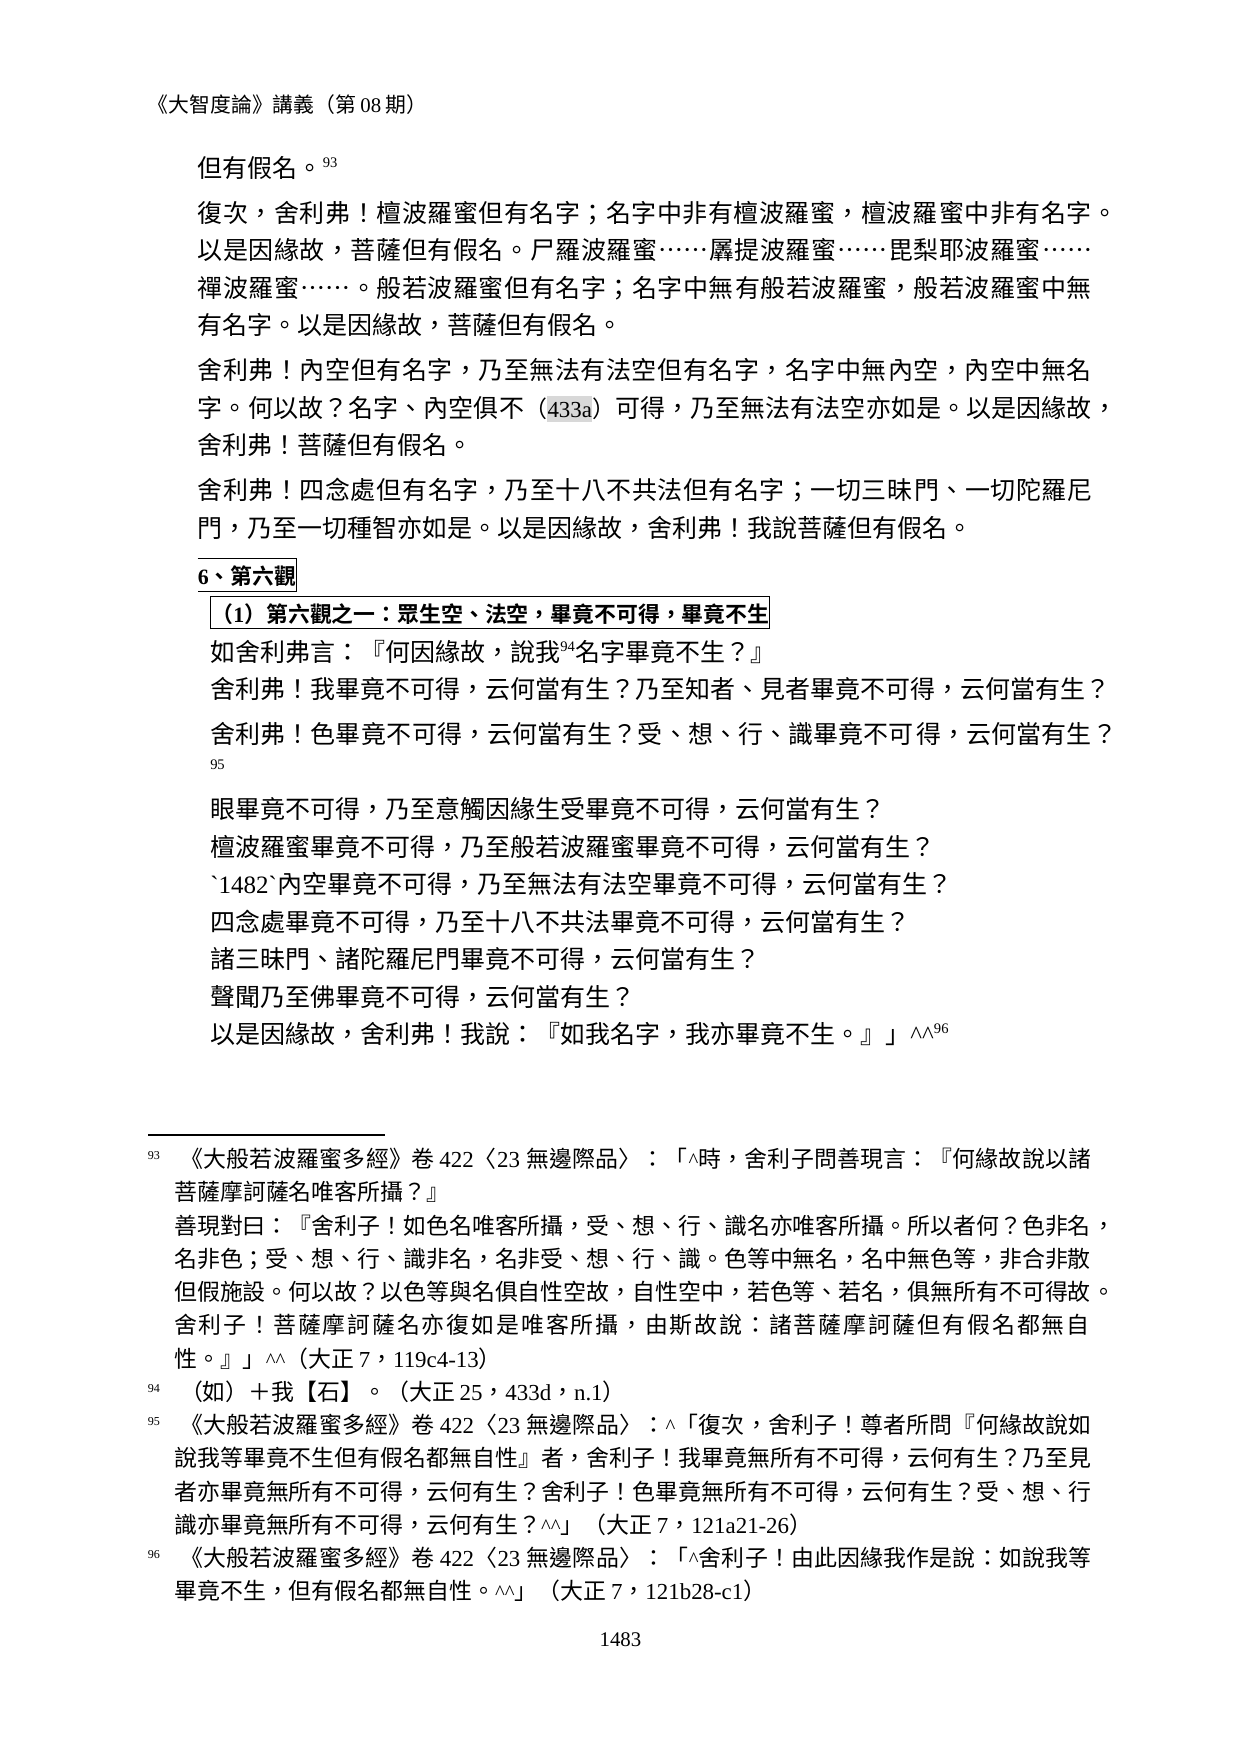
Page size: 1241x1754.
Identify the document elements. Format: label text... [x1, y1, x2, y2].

text 舍利弗！色畢竟不可得，云何當有生？受、想、行、識畢竟不可得，云何當有生？ [210, 714, 1092, 789]
text 四念處畢竟不可得，乃至十八不共法畢竟不可得，云何當有生？ [210, 901, 1092, 939]
text 如舍利弗言：『何因緣故，說我名字畢竟不生？』 [210, 631, 1092, 669]
text 諸三昧門、諸陀羅尼門畢竟不可得，云何當有生？ [210, 939, 1092, 976]
text 聲聞乃至佛畢竟不可得，云何當有生？ [210, 976, 1092, 1014]
text 眼畢竟不可得，乃至意觸因緣生受畢竟不可得，云何當有生？ [210, 789, 1092, 826]
text 舍利弗！內空但有名字，乃至無法有法空但有名字，名字中無內空，內空中無名字。何以故？名字、內空俱不（）可得，乃至無法有法空亦如是。以是因緣故，舍利弗！菩薩但有假名。 [198, 350, 1092, 463]
text 6、第六觀 [198, 556, 1092, 594]
text 舍利弗！四念處但有名字，乃至十八不共法但有名字；一切三昧門、一切陀羅尼門，乃至一切種智亦如是。以是因緣故，舍利弗！我說菩薩但有假名。 [198, 470, 1092, 545]
text （1）第六觀之一：眾生空、法空，畢竟不可得，畢竟不生 [210, 594, 1092, 631]
text 以是因緣故，舍利弗！我說：『如我名字，我亦畢竟不生。』」^^ [210, 1014, 1092, 1051]
text 復次，舍利弗！檀波羅蜜但有名字；名字中非有檀波羅蜜，檀波羅蜜中非有名字。以是因緣故，菩薩但有假名。尸羅波羅蜜……羼提波羅蜜……毘梨耶波羅蜜……禪波羅蜜……。般若波羅蜜但有名字；名字中無有般若波羅蜜，般若波羅蜜中無有名字。以是因緣故，菩薩但有假名。 [198, 193, 1092, 343]
text 舍利弗！我畢竟不可得，云何當有生？乃至知者、見者畢竟不可得，云何當有生？ [210, 669, 1092, 706]
text 檀波羅蜜畢竟不可得，乃至般若波羅蜜畢竟不可得，云何當有生？ [210, 826, 1092, 864]
text `1482`內空畢竟不可得，乃至無法有法空畢竟不可得，云何當有生？ [210, 864, 1092, 901]
text 舍利弗！色是假名，受、想、行、識是假名；色名非色，受……想……行……，識名非識。何以故？名、名相空；若空，則非菩薩。以是因緣故，舍利弗！菩薩但有假名。 [198, 148, 1092, 185]
